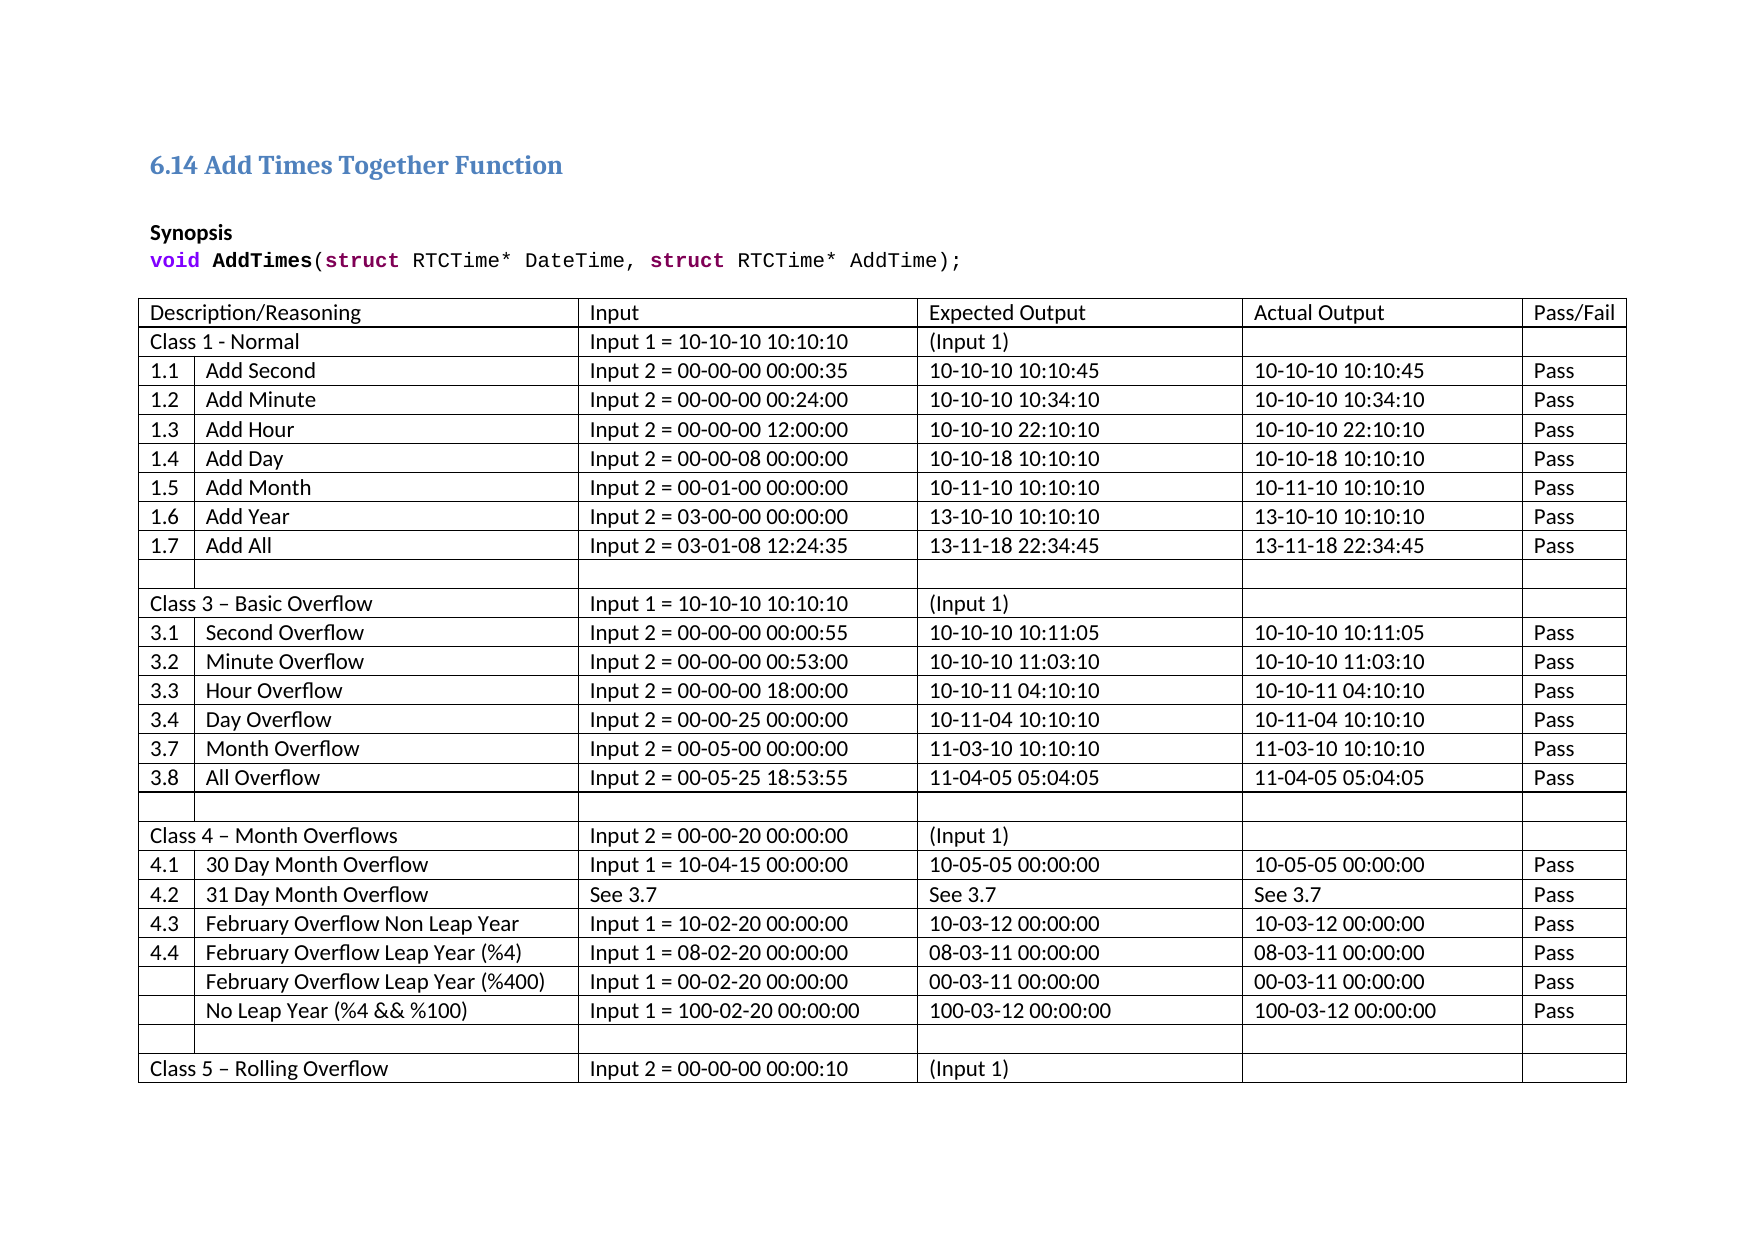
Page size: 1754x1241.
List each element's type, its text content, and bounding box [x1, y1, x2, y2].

table_cell Pass [1523, 880, 1626, 908]
table_cell Add All [195, 531, 578, 559]
table_cell Pass [1523, 415, 1626, 443]
table_cell Pass [1523, 531, 1626, 559]
table_cell Input 2 = 03-01-08 12:24:35 [579, 531, 917, 559]
table_cell Pass [1523, 444, 1626, 472]
table_cell Class 4 – Month Overflows [139, 822, 578, 849]
table_cell 10-03-12 00:00:00 [1243, 909, 1522, 937]
table_cell 10-10-10 10:11:05 [918, 618, 1242, 646]
table_cell Pass [1523, 734, 1626, 762]
table_cell [139, 996, 194, 1024]
table_cell See 3.7 [579, 880, 917, 908]
table_cell February Overflow Leap Year (%400) [195, 967, 578, 995]
table_cell 10-10-10 11:03:10 [1243, 647, 1522, 675]
table_cell 31 Day Month Overflow [195, 880, 578, 908]
table_cell 10-10-10 10:10:45 [1243, 357, 1522, 384]
table_cell 10-10-10 10:11:05 [1243, 618, 1522, 646]
table_cell Pass [1523, 647, 1626, 675]
table_cell 11-03-10 10:10:10 [918, 734, 1242, 762]
table_cell Input 1 = 10-04-15 00:00:00 [579, 851, 917, 879]
table_cell [195, 560, 578, 588]
table_header Expected Output [918, 299, 1242, 326]
table_cell 10-03-12 00:00:00 [918, 909, 1242, 937]
table_cell Input 2 = 00-00-25 00:00:00 [579, 705, 917, 733]
table_cell 1.4 [139, 444, 194, 472]
table_cell (Input 1) [918, 822, 1242, 849]
table_cell 10-11-10 10:10:10 [1243, 473, 1522, 501]
table_cell 100-03-12 00:00:00 [1243, 996, 1522, 1024]
table_cell [139, 793, 194, 821]
table_cell [1523, 1025, 1626, 1053]
table_cell 3.2 [139, 647, 194, 675]
table_cell Day Overflow [195, 705, 578, 733]
table_cell [1243, 560, 1522, 588]
table_cell 13-10-10 10:10:10 [1243, 502, 1522, 530]
table_cell 00-03-11 00:00:00 [1243, 967, 1522, 995]
table_cell [1243, 793, 1522, 821]
table_cell 4.2 [139, 880, 194, 908]
table_cell Input 2 = 00-00-00 00:24:00 [579, 386, 917, 414]
table_cell 11-04-05 05:04:05 [918, 764, 1242, 791]
table_cell Second Overflow [195, 618, 578, 646]
table_cell Pass [1523, 357, 1626, 384]
table_cell 00-03-11 00:00:00 [918, 967, 1242, 995]
table_cell [195, 1025, 578, 1053]
table_header Description/Reasoning [139, 299, 578, 326]
table_cell 10-10-18 10:10:10 [1243, 444, 1522, 472]
table_cell 13-11-18 22:34:45 [1243, 531, 1522, 559]
table_cell [139, 560, 194, 588]
table_cell 3.8 [139, 764, 194, 791]
table_cell Input 2 = 00-00-00 00:00:55 [579, 618, 917, 646]
table_cell [918, 1025, 1242, 1053]
table_cell 10-10-10 22:10:10 [1243, 415, 1522, 443]
table_cell 1.6 [139, 502, 194, 530]
table_cell 11-04-05 05:04:05 [1243, 764, 1522, 791]
text void AddTimes(struct RTCTime* DateTime, struct RTCTime* AddTime); [150, 250, 1604, 274]
table_cell 10-10-10 10:34:10 [918, 386, 1242, 414]
table_cell Class 1 - Normal [139, 328, 578, 356]
table_cell 10-10-10 10:10:45 [918, 357, 1242, 384]
table_cell Pass [1523, 473, 1626, 501]
table_cell Minute Overflow [195, 647, 578, 675]
table_cell Input 2 = 00-00-00 00:00:35 [579, 357, 917, 384]
table_header Actual Output [1243, 299, 1522, 326]
table_cell No Leap Year (%4 && %100) [195, 996, 578, 1024]
table_cell Pass [1523, 909, 1626, 937]
table_cell [1243, 822, 1522, 849]
table_cell Add Day [195, 444, 578, 472]
table_cell Add Month [195, 473, 578, 501]
table_cell [1523, 328, 1626, 356]
table_cell Input 2 = 00-01-00 00:00:00 [579, 473, 917, 501]
table_cell [1523, 1054, 1626, 1082]
table_cell [1243, 328, 1522, 356]
table_cell [1523, 793, 1626, 821]
table_cell See 3.7 [1243, 880, 1522, 908]
table_cell 1.1 [139, 357, 194, 384]
table_cell Class 3 – Basic Overflow [139, 589, 578, 617]
table_cell [1243, 1054, 1522, 1082]
table_cell Input 1 = 08-02-20 00:00:00 [579, 938, 917, 966]
table_cell Input 2 = 00-05-25 18:53:55 [579, 764, 917, 791]
table_cell Pass [1523, 502, 1626, 530]
table_cell Input 1 = 10-10-10 10:10:10 [579, 589, 917, 617]
table_cell [918, 560, 1242, 588]
table_cell [1523, 589, 1626, 617]
table_cell Input 2 = 00-05-00 00:00:00 [579, 734, 917, 762]
table_cell 1.2 [139, 386, 194, 414]
table_cell Pass [1523, 386, 1626, 414]
table_cell [579, 793, 917, 821]
table_cell 10-10-11 04:10:10 [1243, 676, 1522, 704]
table_cell All Overflow [195, 764, 578, 791]
table_cell [195, 793, 578, 821]
table_header Pass/Fail [1523, 299, 1626, 326]
table_cell Pass [1523, 764, 1626, 791]
table_cell Input 1 = 00-02-20 00:00:00 [579, 967, 917, 995]
table_cell 10-11-04 10:10:10 [918, 705, 1242, 733]
table_cell Input 2 = 00-00-00 00:53:00 [579, 647, 917, 675]
table_cell 10-05-05 00:00:00 [1243, 851, 1522, 879]
subtitle 6.14 Add Times Together Function [150, 150, 1604, 181]
table_cell 10-10-10 11:03:10 [918, 647, 1242, 675]
table_cell Input 1 = 100-02-20 00:00:00 [579, 996, 917, 1024]
table_cell 1.7 [139, 531, 194, 559]
table_cell 1.3 [139, 415, 194, 443]
table_cell 10-10-11 04:10:10 [918, 676, 1242, 704]
table_cell Input 2 = 00-00-20 00:00:00 [579, 822, 917, 849]
table_cell 10-11-04 10:10:10 [1243, 705, 1522, 733]
text Synopsis [150, 218, 1604, 246]
table_cell 10-10-10 10:34:10 [1243, 386, 1522, 414]
table_cell 08-03-11 00:00:00 [918, 938, 1242, 966]
table_cell Add Hour [195, 415, 578, 443]
table_cell 10-10-18 10:10:10 [918, 444, 1242, 472]
table_cell Pass [1523, 851, 1626, 879]
table_cell February Overflow Non Leap Year [195, 909, 578, 937]
table_cell Input 2 = 00-00-00 12:00:00 [579, 415, 917, 443]
table_cell 13-11-18 22:34:45 [918, 531, 1242, 559]
table_cell Input 2 = 00-00-00 18:00:00 [579, 676, 917, 704]
table_cell 11-03-10 10:10:10 [1243, 734, 1522, 762]
table_cell [918, 793, 1242, 821]
table_cell Pass [1523, 705, 1626, 733]
table_cell See 3.7 [918, 880, 1242, 908]
table_cell 4.1 [139, 851, 194, 879]
table_cell 10-10-10 22:10:10 [918, 415, 1242, 443]
table_cell 10-05-05 00:00:00 [918, 851, 1242, 879]
table_cell 3.7 [139, 734, 194, 762]
table_cell Pass [1523, 676, 1626, 704]
table_cell [1523, 822, 1626, 849]
table_cell 08-03-11 00:00:00 [1243, 938, 1522, 966]
table_cell [1243, 1025, 1522, 1053]
table_cell Hour Overflow [195, 676, 578, 704]
table_cell (Input 1) [918, 589, 1242, 617]
table_header Input [579, 299, 917, 326]
table_cell February Overflow Leap Year (%4) [195, 938, 578, 966]
table_cell Input 1 = 10-10-10 10:10:10 [579, 328, 917, 356]
table_cell Class 5 – Rolling Overflow [139, 1054, 578, 1082]
table_cell 4.4 [139, 938, 194, 966]
table_cell Pass [1523, 938, 1626, 966]
table_cell 1.5 [139, 473, 194, 501]
table_cell 100-03-12 00:00:00 [918, 996, 1242, 1024]
table_cell Add Year [195, 502, 578, 530]
table_cell Month Overflow [195, 734, 578, 762]
table_cell Input 1 = 10-02-20 00:00:00 [579, 909, 917, 937]
table_cell [139, 967, 194, 995]
table_cell [579, 560, 917, 588]
table_cell (Input 1) [918, 1054, 1242, 1082]
table_cell 3.1 [139, 618, 194, 646]
table_cell 3.3 [139, 676, 194, 704]
table_cell [579, 1025, 917, 1053]
table_cell 13-10-10 10:10:10 [918, 502, 1242, 530]
table_cell Add Minute [195, 386, 578, 414]
table_cell [139, 1025, 194, 1053]
table_cell Pass [1523, 618, 1626, 646]
table_cell Add Second [195, 357, 578, 384]
table_cell 4.3 [139, 909, 194, 937]
table_cell (Input 1) [918, 328, 1242, 356]
table_cell Pass [1523, 996, 1626, 1024]
table_cell [1243, 589, 1522, 617]
table_cell Input 2 = 00-00-08 00:00:00 [579, 444, 917, 472]
table_cell Pass [1523, 967, 1626, 995]
table_cell 30 Day Month Overflow [195, 851, 578, 879]
table_cell [1523, 560, 1626, 588]
table_cell Input 2 = 03-00-00 00:00:00 [579, 502, 917, 530]
table_cell Input 2 = 00-00-00 00:00:10 [579, 1054, 917, 1082]
table_cell 3.4 [139, 705, 194, 733]
table_cell 10-11-10 10:10:10 [918, 473, 1242, 501]
